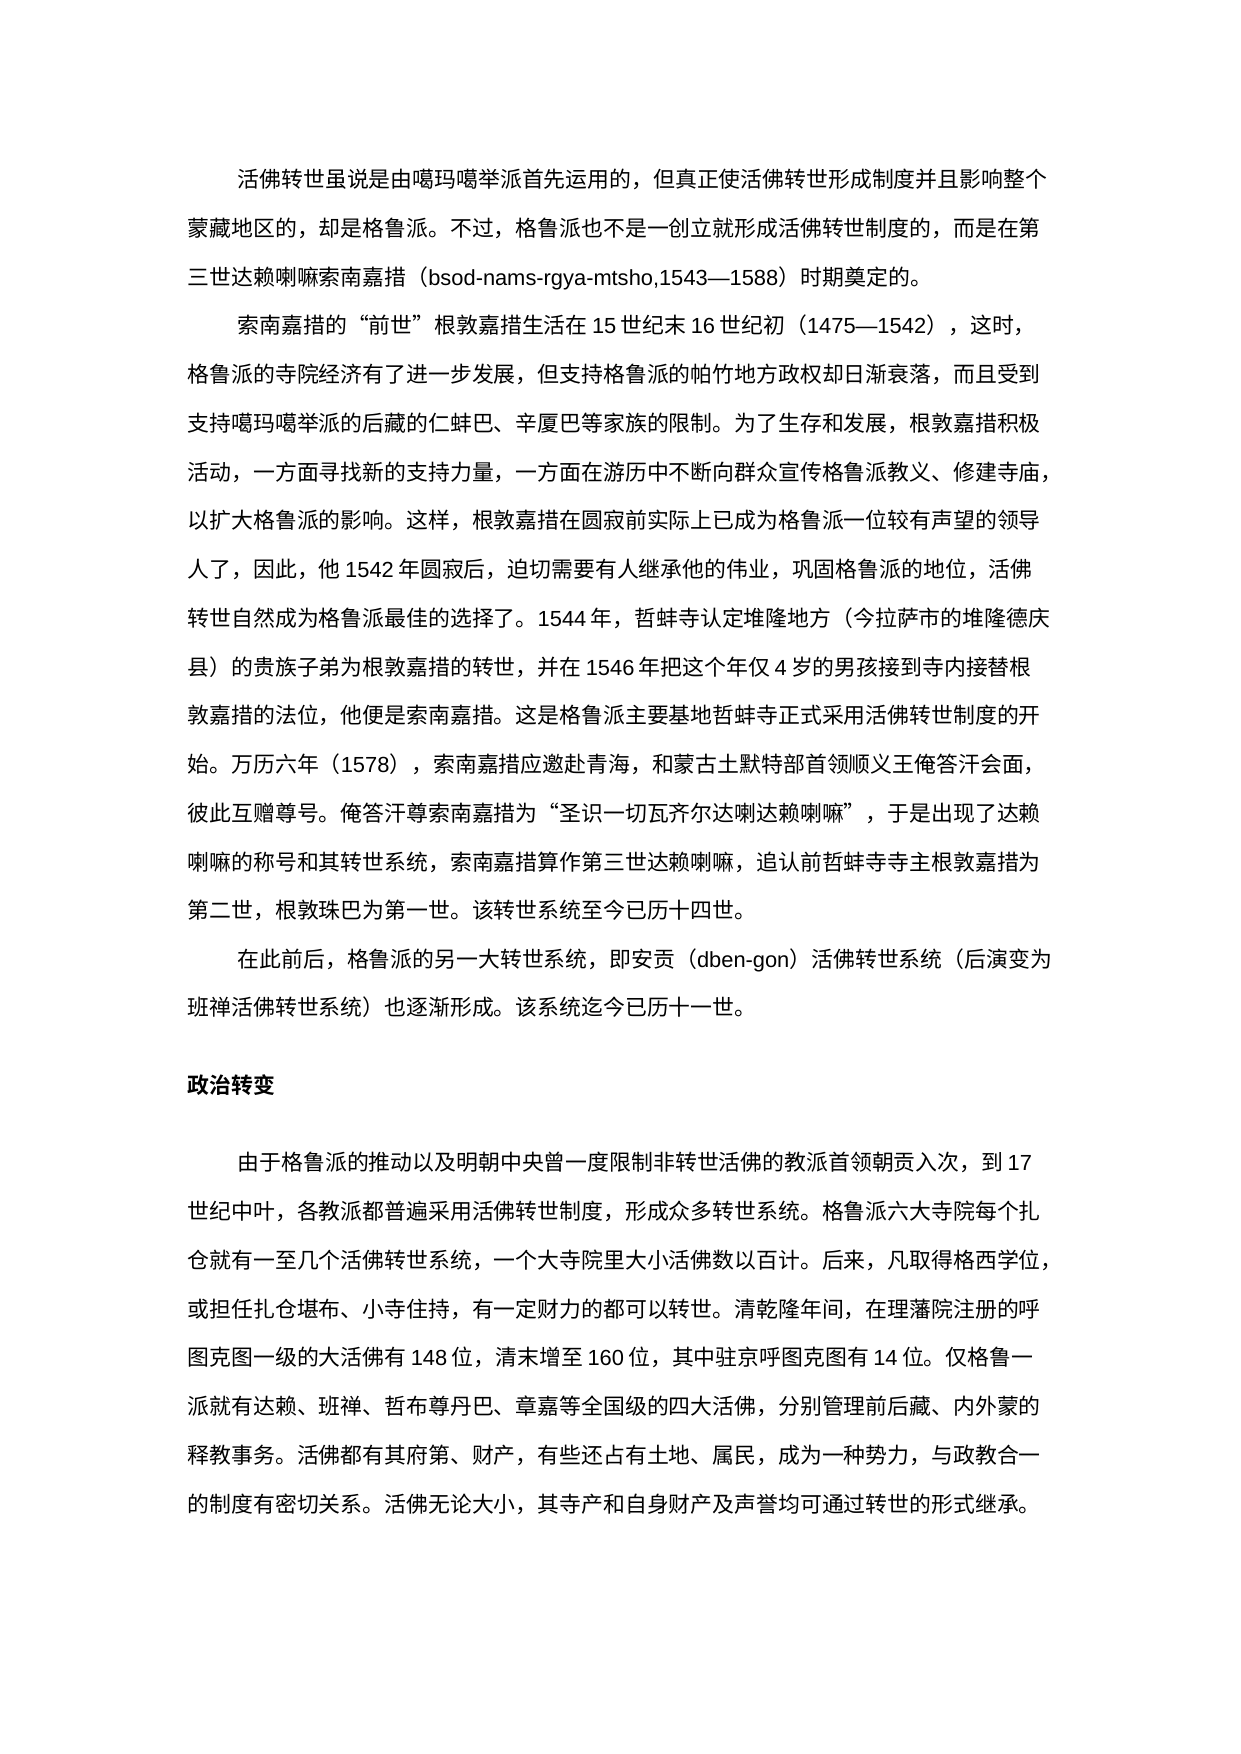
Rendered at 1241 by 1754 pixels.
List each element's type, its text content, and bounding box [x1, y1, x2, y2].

text 活佛转世虽说是由噶玛噶举派首先运用的，但真正使活佛转世形成制度并且影响整个蒙藏地区的，却是格鲁派。不过，格鲁派也不是一创立就形成活佛转世制度的，而是在第三世达赖喇嘛索南嘉措（bsod-nams-rgya-mtsho,1543—1588）时期奠定的。 [187, 162, 1053, 292]
text 索南嘉措的“前世”根敦嘉措生活在15世纪末16世纪初（1475—1542），这时，格鲁派的寺院经济有了进一步发展，但支持格鲁派的帕竹地方政权却日渐衰落，而且受到支持噶玛噶举派的后藏的仁蚌巴、辛厦巴等家族的限制。为了生存和发展，根敦嘉措积极活动，一方面寻找新的支持力量，一方面在游历中不断向群众宣传格鲁派教义、修建寺庙，以扩大格鲁派的影响。这样，根敦嘉措在圆寂前实际上已成为格鲁派一位较有声望的领导人了，因此，他1542年圆寂后，迫切需要有人继承他的伟业，巩固格鲁派的地位，活佛转世自然成为格鲁派最佳的选择了。1544年，哲蚌寺认定堆隆地方（今拉萨市的堆隆德庆县）的贵族子弟为根敦嘉措的转世，并在1546年把这个年仅4岁的男孩接到寺内接替根敦嘉措的法位，他便是索南嘉措。这是格鲁派主要基地哲蚌寺正式采用活佛转世制度的开始。万历六年（1578），索南嘉措应邀赴青海，和蒙古土默特部首领顺义王俺答汗会面，彼此互赠尊号。俺答汗尊索南嘉措为“圣识一切瓦齐尔达喇达赖喇嘛”，于是出现了达赖喇嘛的称号和其转世系统，索南嘉措算作第三世达赖喇嘛，追认前哲蚌寺寺主根敦嘉措为第二世，根敦珠巴为第一世。该转世系统至今已历十四世。 [187, 308, 1053, 925]
text 由于格鲁派的推动以及明朝中央曾一度限制非转世活佛的教派首领朝贡入次，到17世纪中叶，各教派都普遍采用活佛转世制度，形成众多转世系统。格鲁派六大寺院每个扎仓就有一至几个活佛转世系统，一个大寺院里大小活佛数以百计。后来，凡取得格西学位，或担任扎仓堪布、小寺住持，有一定财力的都可以转世。清乾隆年间，在理藩院注册的呼图克图一级的大活佛有148位，清末增至160位，其中驻京呼图克图有14位。仅格鲁一派就有达赖、班禅、哲布尊丹巴、章嘉等全国级的四大活佛，分别管理前后藏、内外蒙的释教事务。活佛都有其府第、财产，有些还占有土地、属民，成为一种势力，与政教合一的制度有密切关系。活佛无论大小，其寺产和自身财产及声誉均可通过转世的形式继承。 [187, 1145, 1053, 1519]
text 在此前后，格鲁派的另一大转世系统，即安贡（dben-gon）活佛转世系统（后演变为班禅活佛转世系统）也逐渐形成。该系统迄今已历十一世。 [187, 941, 1053, 1022]
text 政治转变 [187, 1067, 1053, 1100]
